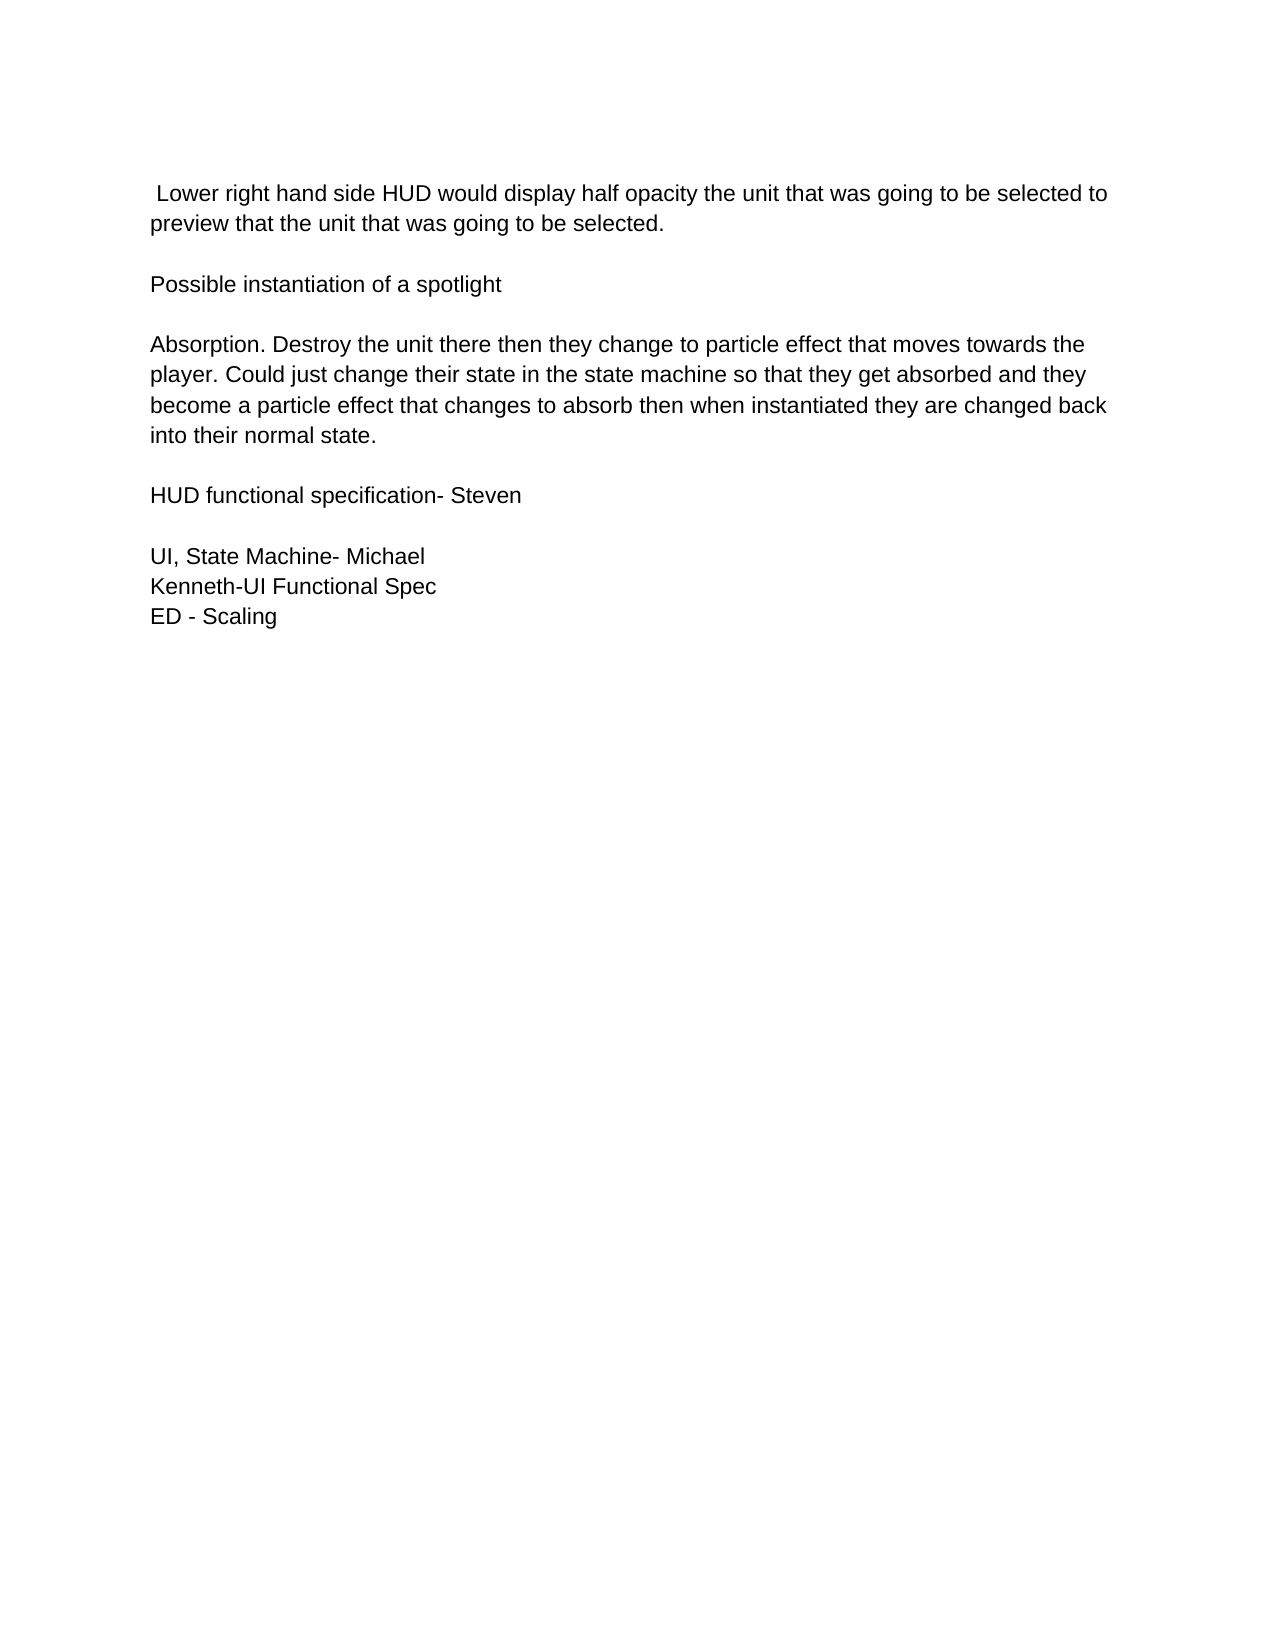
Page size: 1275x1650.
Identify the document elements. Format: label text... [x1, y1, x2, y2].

text Kenneth-UI Functional Spec [150, 573, 1125, 599]
text ED - Scaling [150, 603, 1125, 629]
text Absorption. Destroy the unit there then they change to particle effect that moves towards the player. Could just change their state in the state machine so that they get absorbed and they become a particle effect that changes to absorb then when instantiated they are changed back into their normal state. [150, 331, 1125, 448]
text HUD functional specification- Steven [150, 482, 1125, 509]
text Possible instantiation of a spotlight [150, 271, 1125, 297]
text UI, State Machine- Michael [150, 543, 1125, 569]
text Lower right hand side HUD would display half opacity the unit that was going to be selected to preview that the unit that was going to be selected. [150, 180, 1125, 237]
